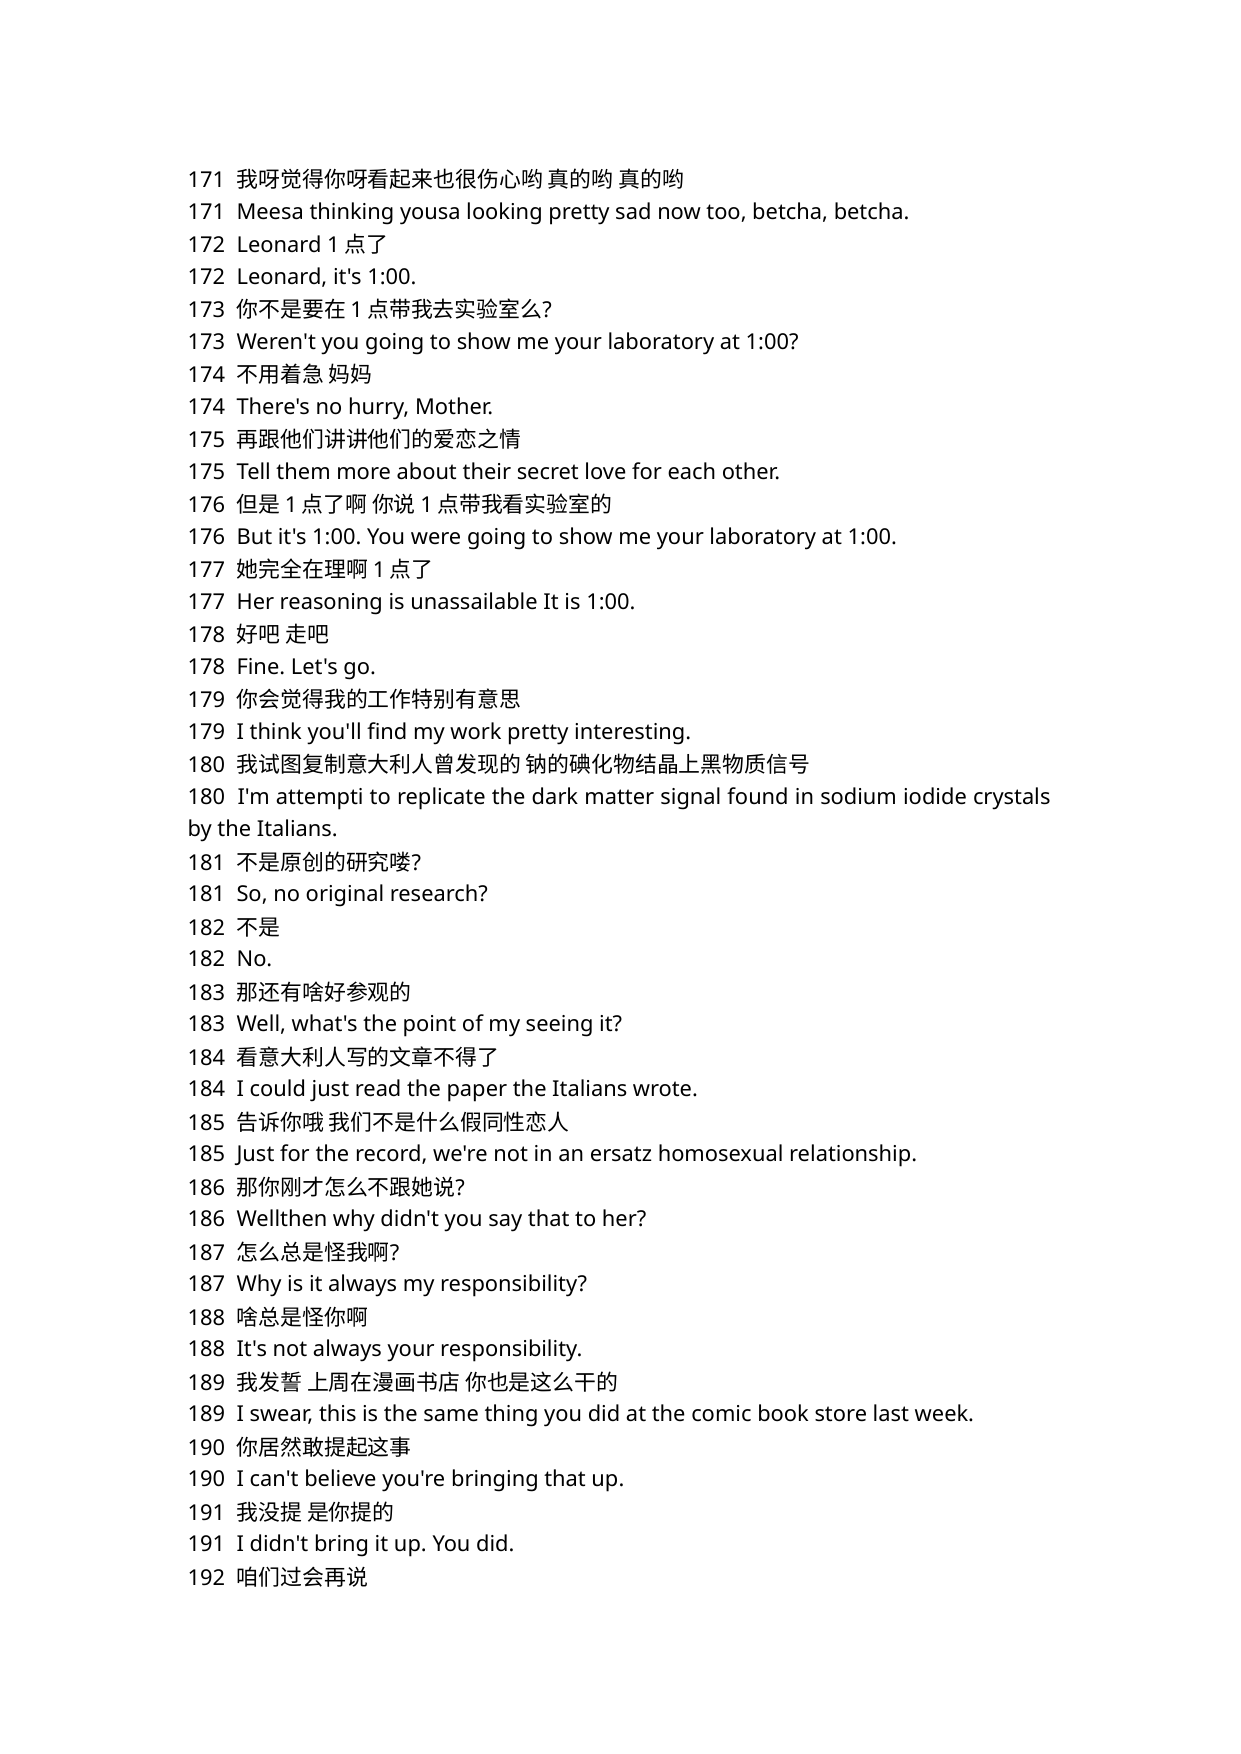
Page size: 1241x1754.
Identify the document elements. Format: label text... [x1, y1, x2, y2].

text 191 我没提 是你提的 [187, 1494, 1053, 1527]
text 184 I could just read the paper the Italians wrote. [187, 1072, 1053, 1104]
text 186 那你刚才怎么不跟她说? [187, 1169, 1053, 1202]
text 173 你不是要在1点带我去实验室么? [187, 292, 1053, 324]
text 175 Tell them more about their secret love for each other. [187, 454, 1053, 487]
text 188 啥总是怪你啊 [187, 1299, 1053, 1332]
text 189 我发誓 上周在漫画书店 你也是这么干的 [187, 1364, 1053, 1397]
text 179 I think you'll find my work pretty interesting. [187, 714, 1053, 747]
text 174 不用着急 妈妈 [187, 357, 1053, 389]
text 182 不是 [187, 909, 1053, 942]
text 172 Leonard 1点了 [187, 227, 1053, 259]
text 184 看意大利人写的文章不得了 [187, 1039, 1053, 1072]
text 178 Fine. Let's go. [187, 649, 1053, 682]
text 190 I can't believe you're bringing that up. [187, 1462, 1053, 1494]
text 191 I didn't bring it up. You did. [187, 1527, 1053, 1559]
text 183 Well, what's the point of my seeing it? [187, 1007, 1053, 1039]
text 186 Wellthen why didn't you say that to her? [187, 1202, 1053, 1234]
text 175 再跟他们讲讲他们的爱恋之情 [187, 422, 1053, 454]
text 181 不是原创的研究喽? [187, 844, 1053, 877]
text 180 我试图复制意大利人曾发现的 钠的碘化物结晶上黑物质信号 [187, 747, 1053, 779]
text 192 咱们过会再说 [187, 1559, 1053, 1592]
text 182 No. [187, 942, 1053, 974]
text 171 我呀觉得你呀看起来也很伤心哟 真的哟 真的哟 [187, 162, 1053, 194]
text 187 Why is it always my responsibility? [187, 1267, 1053, 1299]
text 176 But it's 1:00. You were going to show me your laboratory at 1:00. [187, 519, 1053, 552]
text 185 Just for the record, we're not in an ersatz homosexual relationship. [187, 1137, 1053, 1169]
text 187 怎么总是怪我啊? [187, 1234, 1053, 1267]
text 176 但是1点了啊 你说1点带我看实验室的 [187, 487, 1053, 519]
text 185 告诉你哦 我们不是什么假同性恋人 [187, 1104, 1053, 1137]
text 173 Weren't you going to show me your laboratory at 1:00? [187, 324, 1053, 357]
text 188 It's not always your responsibility. [187, 1332, 1053, 1364]
text 180 I'm attempti to replicate the dark matter signal found in sodium iodide crystals by the Italians. [187, 779, 1053, 844]
text 181 So, no original research? [187, 877, 1053, 909]
text 190 你居然敢提起这事 [187, 1429, 1053, 1462]
text 171 Meesa thinking yousa looking pretty sad now too, betcha, betcha. [187, 194, 1053, 227]
text 177 她完全在理啊 1点了 [187, 552, 1053, 584]
text 174 There's no hurry, Mother. [187, 389, 1053, 422]
text 183 那还有啥好参观的 [187, 974, 1053, 1007]
text 189 I swear, this is the same thing you did at the comic book store last week. [187, 1397, 1053, 1429]
text 177 Her reasoning is unassailable It is 1:00. [187, 584, 1053, 617]
text 172 Leonard, it's 1:00. [187, 259, 1053, 292]
text 178 好吧 走吧 [187, 617, 1053, 649]
text 179 你会觉得我的工作特别有意思 [187, 682, 1053, 714]
